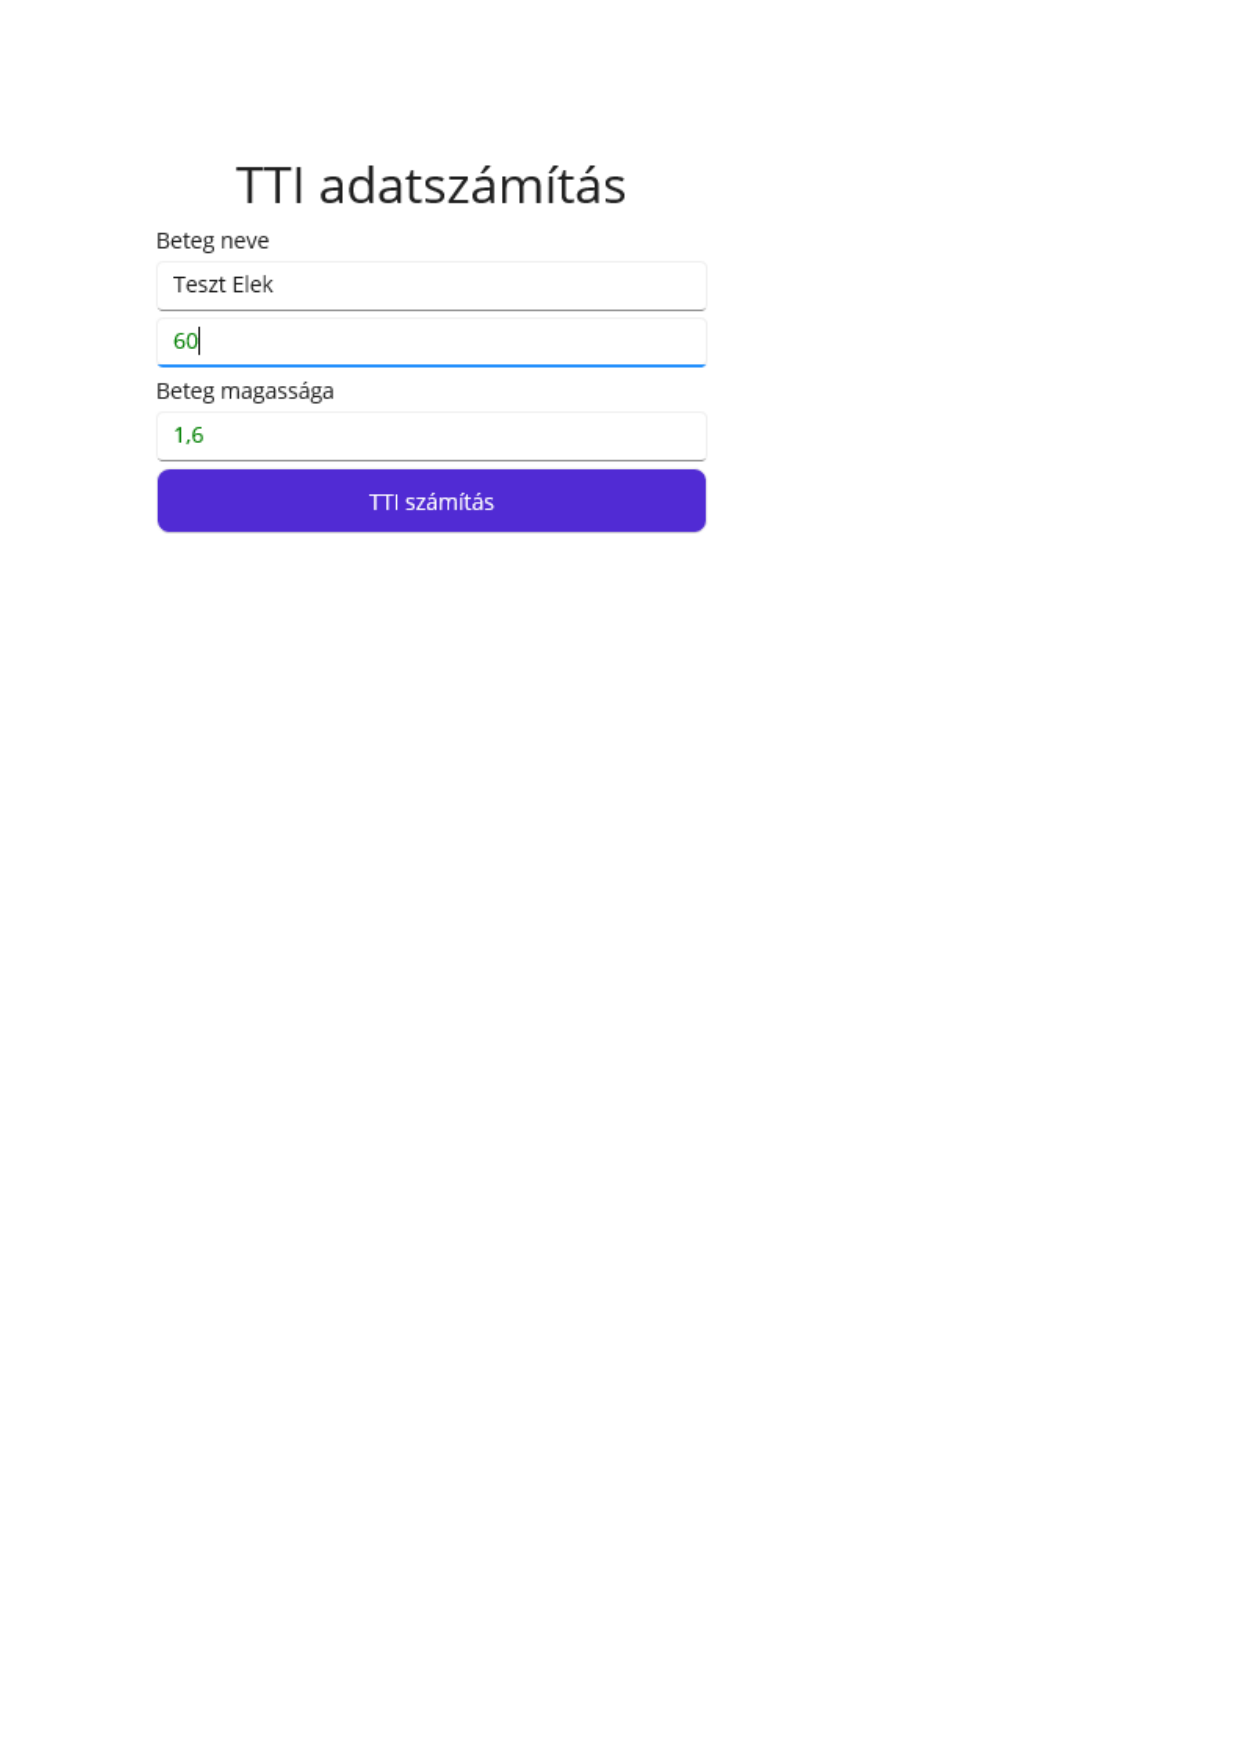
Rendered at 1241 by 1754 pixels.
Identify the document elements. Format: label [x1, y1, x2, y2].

picture [147, 147, 714, 551]
